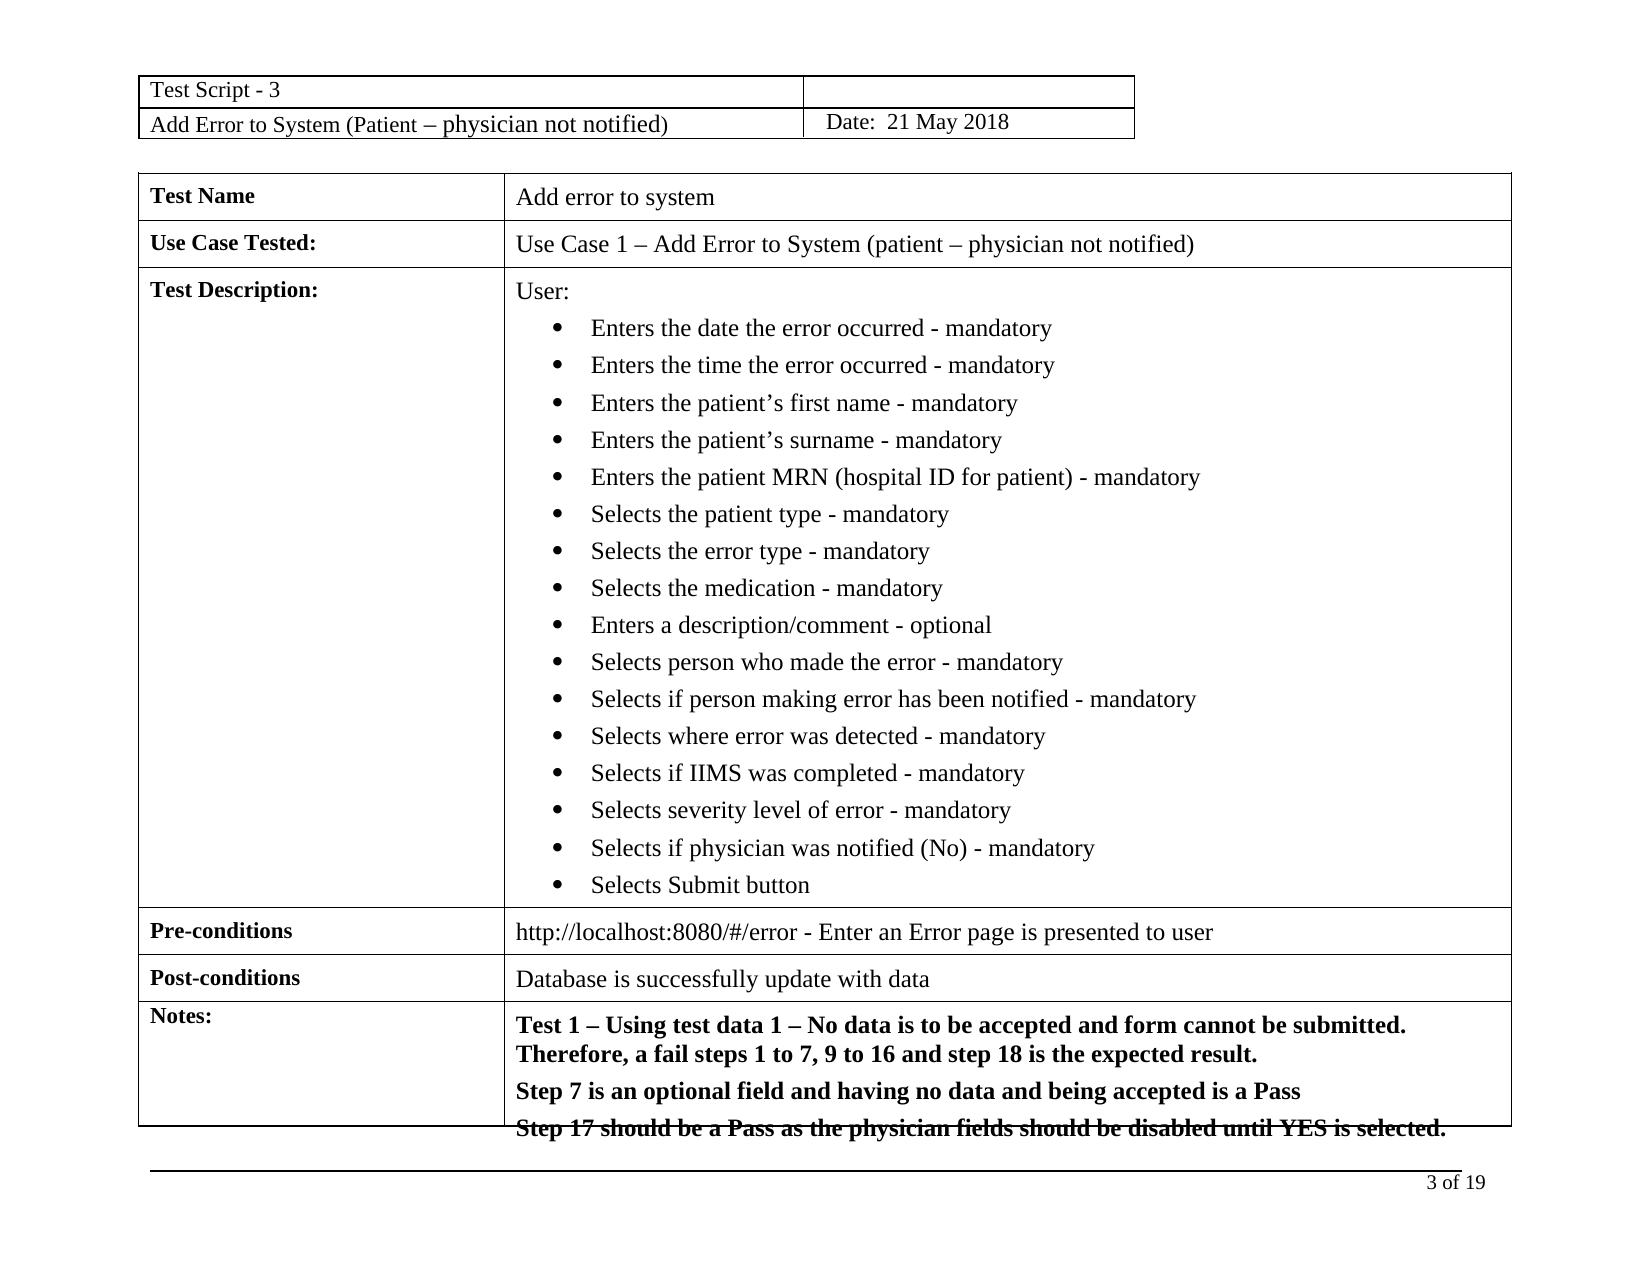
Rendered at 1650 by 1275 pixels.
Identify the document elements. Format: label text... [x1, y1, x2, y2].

table_cell Test Description: [139, 268, 504, 907]
table_cell Use Case Tested: [139, 221, 504, 266]
table_cell Notes: [139, 1002, 504, 1125]
table_cell Use Case 1 – Add Error to System (patient – physician not notified) [505, 221, 1511, 266]
table_header Test Name [139, 174, 504, 219]
table_header Add error to system [505, 174, 1511, 219]
table_cell Pre-conditions [139, 908, 504, 954]
table_cell Post-conditions [139, 955, 504, 1001]
table_cell Test 1 – Using test data 1 – No data is to be accepted and form cannot be submitted. Therefore, a fail steps 1 to 7, 9 to 16 and step 18 is the expected result. Step 7 is an optional field and having no data and being accepted is a Pass Step 17 should be a Pass as the physician fields should be disabled until YES is selected. Form submission should fail [505, 1002, 1511, 1125]
table_cell Database is successfully update with data [505, 955, 1511, 1001]
table_cell http://localhost:8080/#/error - Enter an Error page is presented to user [505, 908, 1511, 954]
